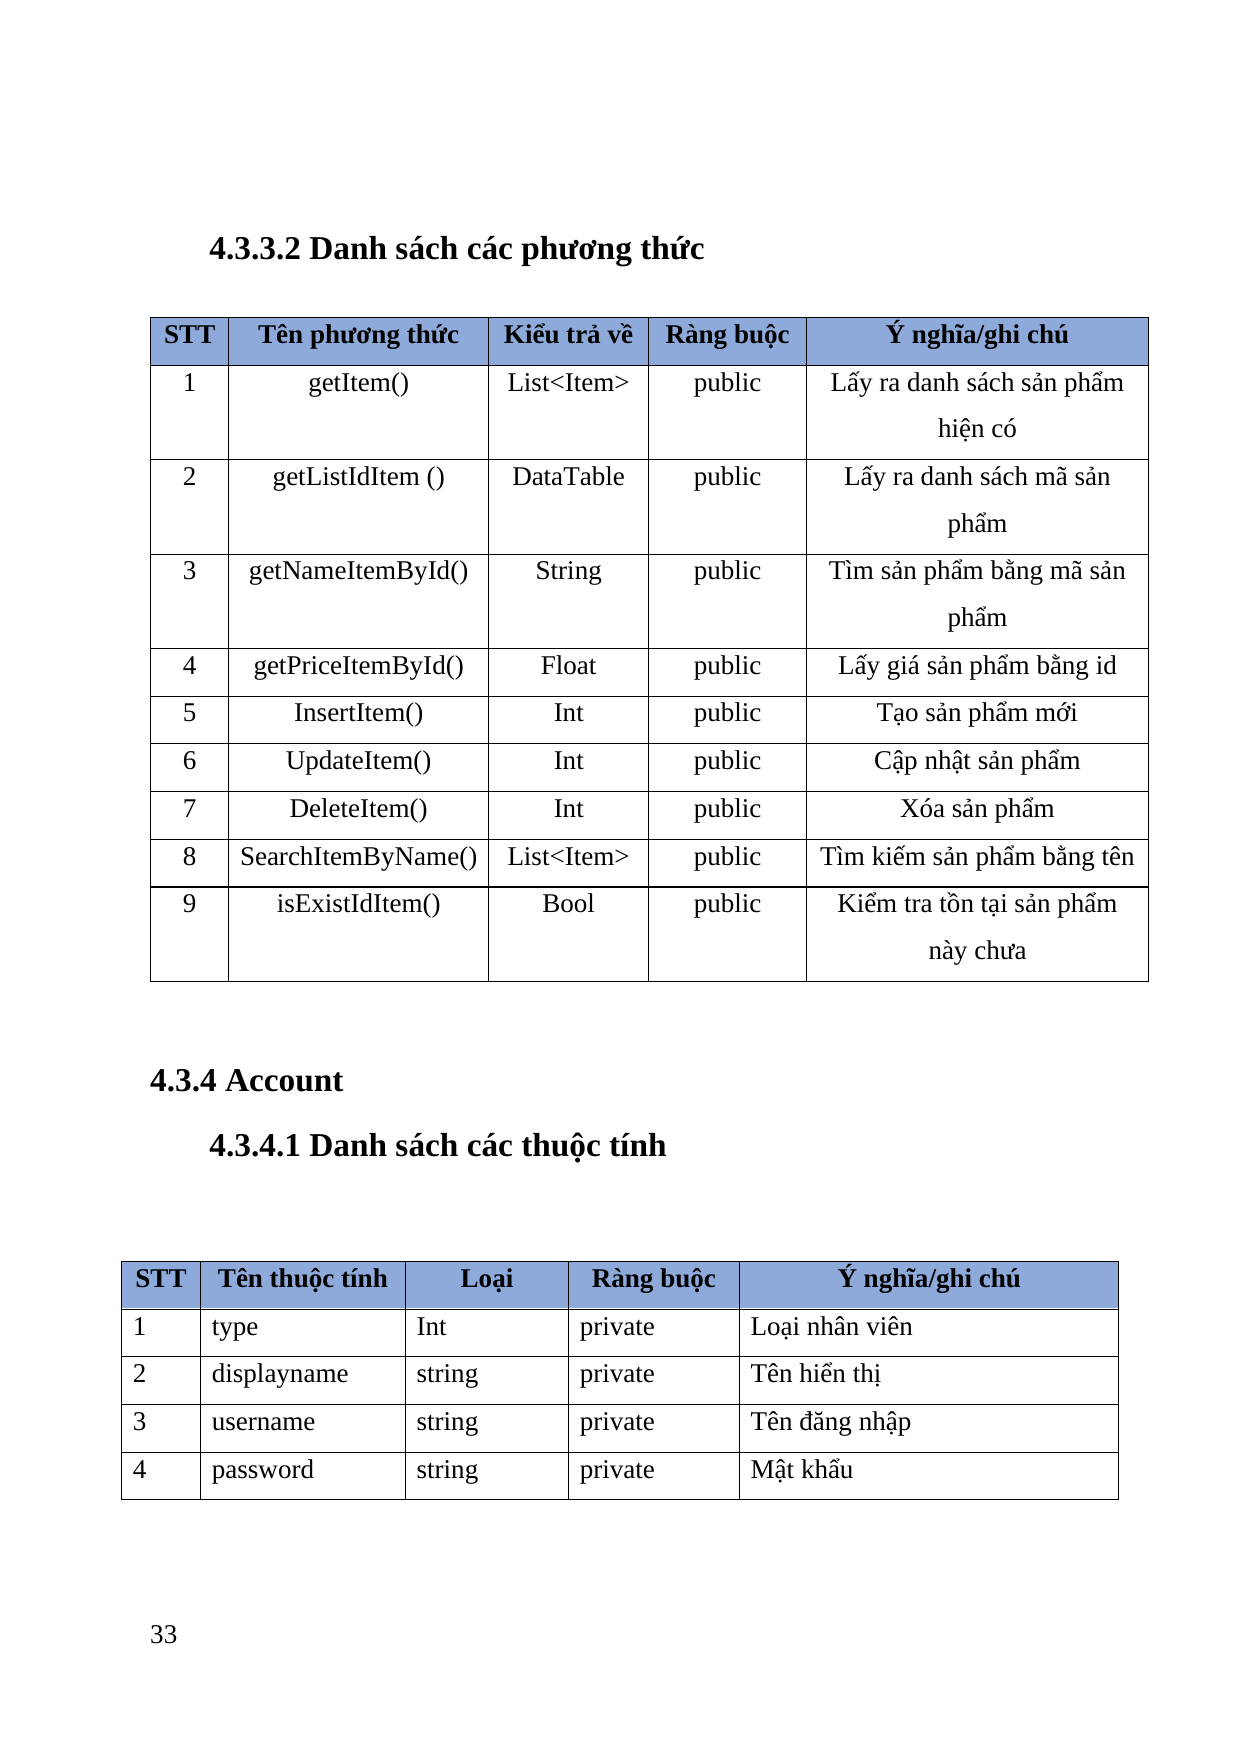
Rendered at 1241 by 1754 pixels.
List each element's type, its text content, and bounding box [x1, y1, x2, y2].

table_cell getNameItemById() [229, 555, 488, 648]
table_cell public [649, 792, 806, 839]
table_cell 2 [122, 1357, 200, 1404]
table_cell Tên đăng nhập [740, 1405, 1118, 1452]
table_cell 4 [151, 649, 228, 696]
table_cell private [569, 1357, 739, 1404]
text 4.3.4.1 Danh sách các thuộc tính [209, 1125, 1090, 1163]
table_cell getListIdItem () [229, 460, 488, 553]
table_cell string [406, 1357, 568, 1404]
table_header Ràng buộc [649, 318, 806, 365]
table_cell Float [489, 649, 648, 696]
table_cell 2 [151, 460, 228, 553]
table_cell Cập nhật sản phẩm [807, 744, 1148, 791]
table_cell 3 [122, 1405, 200, 1452]
table_cell SearchItemByName() [229, 840, 488, 886]
table_cell displayname [201, 1357, 405, 1404]
table_cell password [201, 1453, 405, 1499]
table_cell string [406, 1405, 568, 1452]
table_cell 1 [122, 1310, 200, 1356]
table_cell Loại nhân viên [740, 1310, 1118, 1356]
table_cell 8 [151, 840, 228, 886]
table_header Tên phương thức [229, 318, 488, 365]
table_header STT [151, 318, 228, 365]
table_cell Int [406, 1310, 568, 1356]
table_cell public [649, 697, 806, 743]
table_cell private [569, 1405, 739, 1452]
table_cell isExistIdItem() [229, 888, 488, 981]
table_cell DeleteItem() [229, 792, 488, 839]
table_cell UpdateItem() [229, 744, 488, 791]
table_header STT [122, 1262, 200, 1308]
table_header Loại [406, 1262, 568, 1308]
table_cell Xóa sản phẩm [807, 792, 1148, 839]
table_cell Tìm sản phẩm bằng mã sản phẩm [807, 555, 1148, 648]
table_cell Mật khẩu [740, 1453, 1118, 1499]
table_cell type [201, 1310, 405, 1356]
table_cell getItem() [229, 366, 488, 459]
table_cell username [201, 1405, 405, 1452]
table_cell public [649, 840, 806, 886]
table_header Ý nghĩa/ghi chú [740, 1262, 1118, 1308]
table_header Ràng buộc [569, 1262, 739, 1308]
text 4.3.3.2 Danh sách các phương thức [209, 228, 1090, 267]
table_cell Tìm kiếm sản phẩm bằng tên [807, 840, 1148, 886]
table_cell Lấy ra danh sách mã sản phẩm [807, 460, 1148, 553]
table_cell Int [489, 792, 648, 839]
table_cell private [569, 1453, 739, 1499]
table_header Ý nghĩa/ghi chú [807, 318, 1148, 365]
table_cell public [649, 555, 806, 648]
table_cell public [649, 460, 806, 553]
table_cell Bool [489, 888, 648, 981]
table_cell List<Item> [489, 840, 648, 886]
table_cell 6 [151, 744, 228, 791]
table_cell public [649, 366, 806, 459]
table_cell Int [489, 697, 648, 743]
table_cell Tên hiển thị [740, 1357, 1118, 1404]
table_cell 3 [151, 555, 228, 648]
table_cell string [406, 1453, 568, 1499]
table_cell 4 [122, 1453, 200, 1499]
table_cell String [489, 555, 648, 648]
table_cell getPriceItemById() [229, 649, 488, 696]
table_header Tên thuộc tính [201, 1262, 405, 1308]
text 4.3.4 Account [150, 1060, 1090, 1098]
table_cell 5 [151, 697, 228, 743]
table_cell 7 [151, 792, 228, 839]
table_cell Tạo sản phẩm mới [807, 697, 1148, 743]
table_cell DataTable [489, 460, 648, 553]
table_cell private [569, 1310, 739, 1356]
table_cell List<Item> [489, 366, 648, 459]
table_cell Kiểm tra tồn tại sản phẩm này chưa [807, 888, 1148, 981]
table_cell public [649, 744, 806, 791]
table_cell public [649, 888, 806, 981]
table_cell InsertItem() [229, 697, 488, 743]
table_cell Lấy giá sản phẩm bằng id [807, 649, 1148, 696]
table_cell Lấy ra danh sách sản phẩm hiện có [807, 366, 1148, 459]
table_header Kiểu trả về [489, 318, 648, 365]
table_cell public [649, 649, 806, 696]
table_cell 1 [151, 366, 228, 459]
table_cell 9 [151, 888, 228, 981]
table_cell Int [489, 744, 648, 791]
